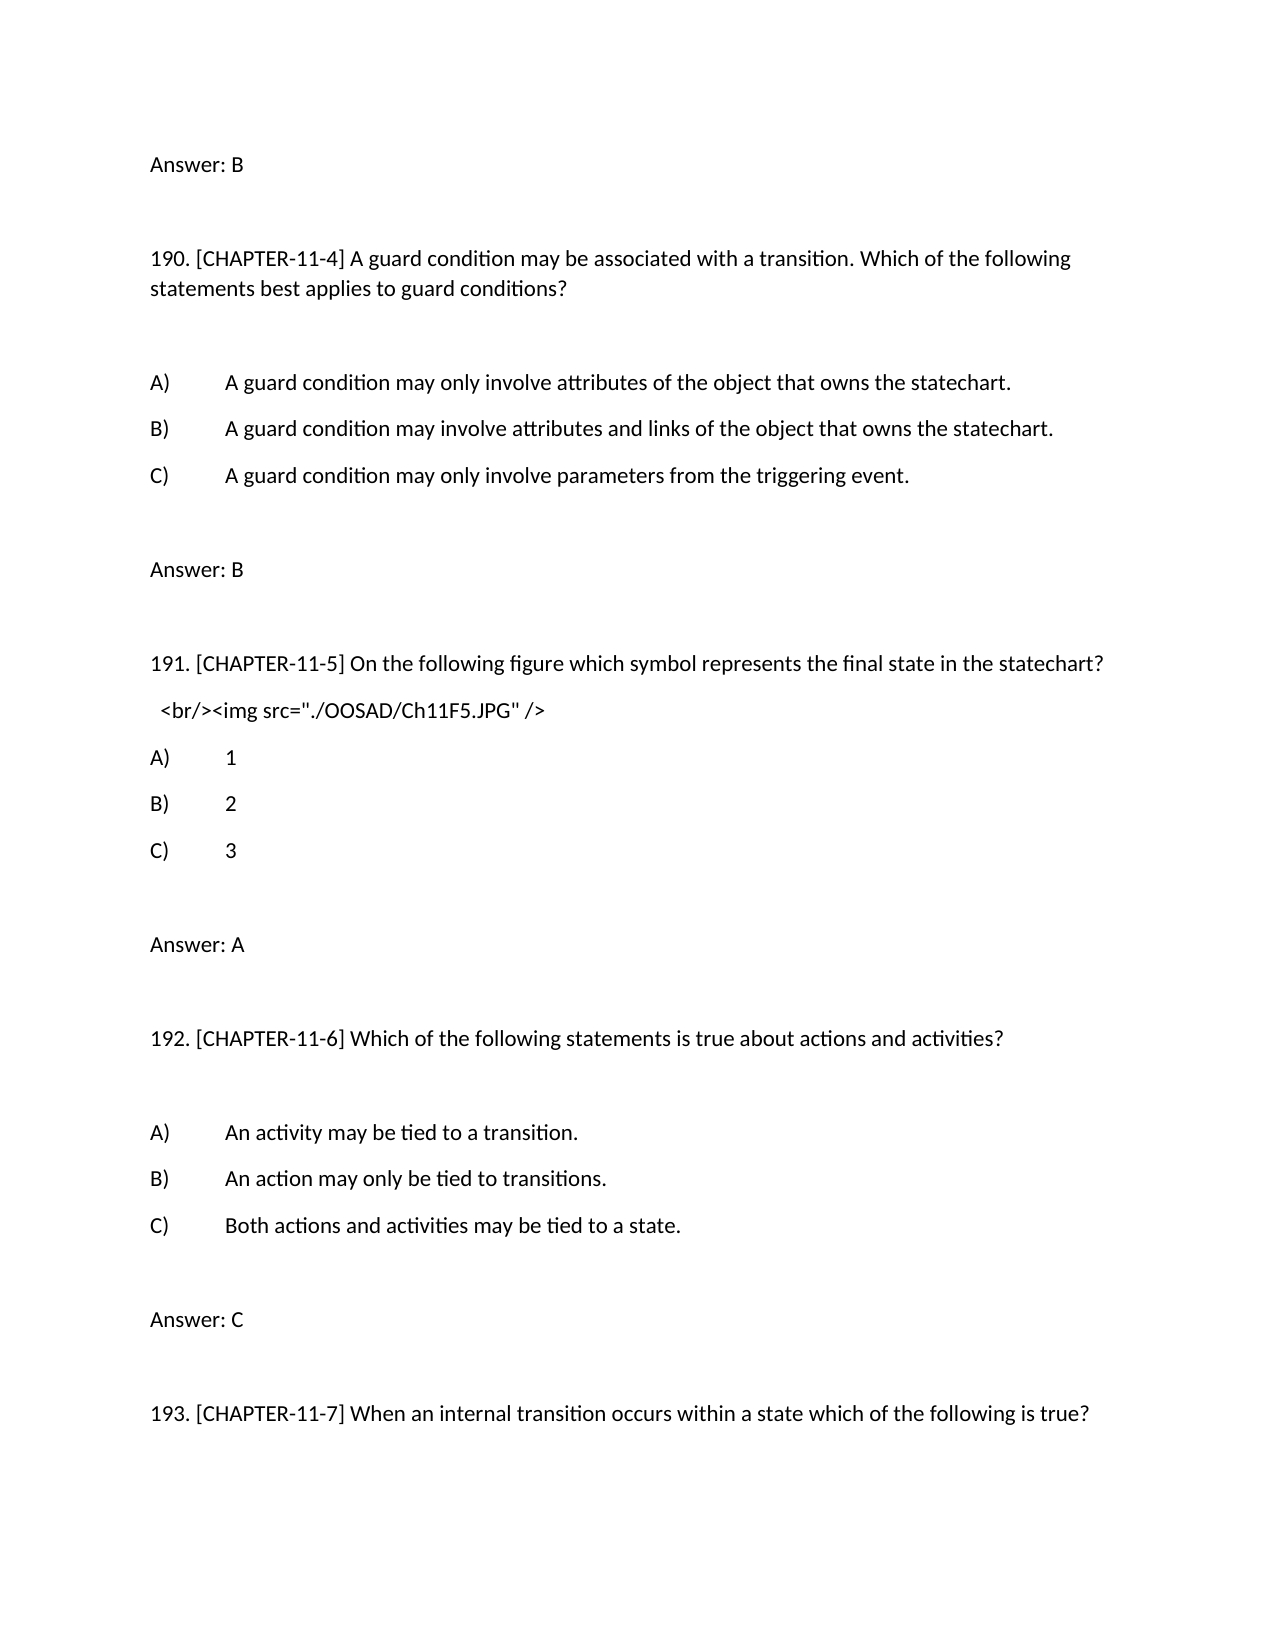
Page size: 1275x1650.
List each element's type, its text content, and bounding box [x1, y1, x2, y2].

text 191. [CHAPTER-11-5] On the following figure which symbol represents the final state in the statechart? [150, 649, 1125, 677]
text B) An action may only be tied to transitions. [150, 1164, 1125, 1193]
text B) A guard condition may involve attributes and links of the object that owns the statechart. [150, 414, 1125, 443]
text B) 2 [150, 789, 1125, 818]
text 192. [CHAPTER-11-6] Which of the following statements is true about actions and activities? [150, 1024, 1125, 1052]
text Answer: B [150, 555, 1125, 583]
text <br/><img src="./OOSAD/Ch11F5.JPG" /> [150, 696, 1125, 724]
text Answer: A [150, 930, 1125, 958]
text 193. [CHAPTER-11-7] When an internal transition occurs within a state which of the following is true? [150, 1399, 1125, 1427]
text A) 1 [150, 743, 1125, 771]
text C) Both actions and activities may be tied to a state. [150, 1211, 1125, 1239]
text C) A guard condition may only involve parameters from the triggering event. [150, 461, 1125, 489]
text C) 3 [150, 836, 1125, 864]
text 190. [CHAPTER-11-4] A guard condition may be associated with a transition. Which of the following statements best applies to guard conditions? [150, 244, 1125, 302]
text A) A guard condition may only involve attributes of the object that owns the statechart. [150, 368, 1125, 396]
text Answer: C [150, 1305, 1125, 1333]
text Answer: B [150, 150, 1125, 178]
text A) An activity may be tied to a transition. [150, 1118, 1125, 1146]
